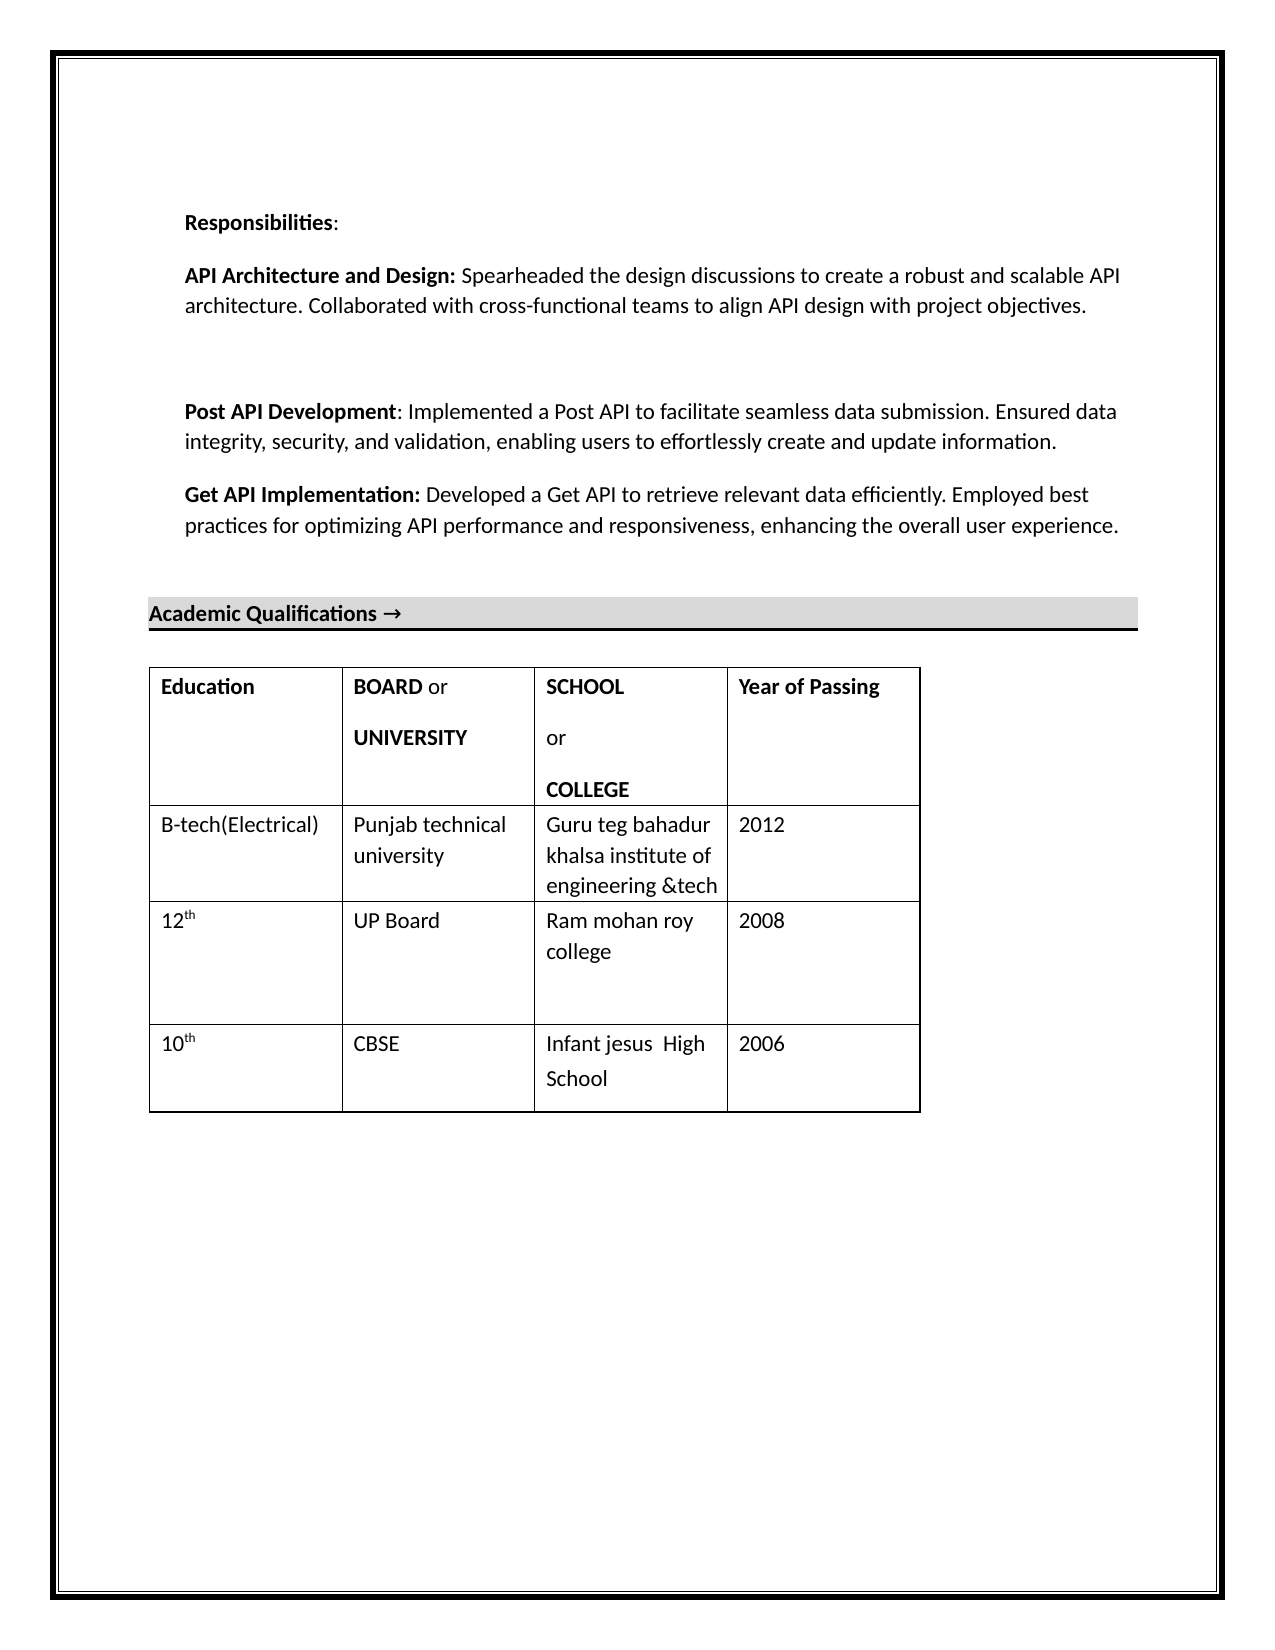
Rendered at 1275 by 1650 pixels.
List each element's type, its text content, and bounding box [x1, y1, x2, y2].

text Post API Development: Implemented a Post API to facilitate seamless data submission. Ensured data integrity, security, and validation, enabling users to effortlessly create and update information. [184, 397, 1138, 455]
table_header BOARD or UNIVERSITY [343, 668, 534, 805]
table_cell B-tech(Electrical) [150, 806, 342, 901]
table_cell 2008 [728, 902, 919, 1024]
text Get API Implementation: Developed a Get API to retrieve relevant data efficiently. Employed best practices for optimizing API performance and responsiveness, enhancing the overall user experience. [184, 481, 1138, 539]
table_cell UP Board [343, 902, 534, 1024]
table_cell 10th [150, 1025, 342, 1111]
table_cell CBSE [343, 1025, 534, 1111]
table_cell Infant jesus High School [535, 1025, 727, 1111]
table_header SCHOOL or COLLEGE [535, 668, 727, 805]
table_header Year of Passing [728, 668, 919, 805]
table_header Education [150, 668, 342, 805]
text API Architecture and Design: Spearheaded the design discussions to create a robust and scalable API architecture. Collaborated with cross-functional teams to align API design with project objectives. [184, 261, 1138, 319]
table_cell Guru teg bahadur khalsa institute of engineering &tech [535, 806, 727, 901]
text Responsibilities: [184, 208, 1138, 236]
table_cell 12th [150, 902, 342, 1024]
table_cell 2006 [728, 1025, 919, 1111]
table_cell 2012 [728, 806, 919, 901]
table_cell Punjab technical university [343, 806, 534, 901]
table_cell Ram mohan roy college [535, 902, 727, 1024]
subtitle Academic Qualifications → [148, 597, 1138, 631]
